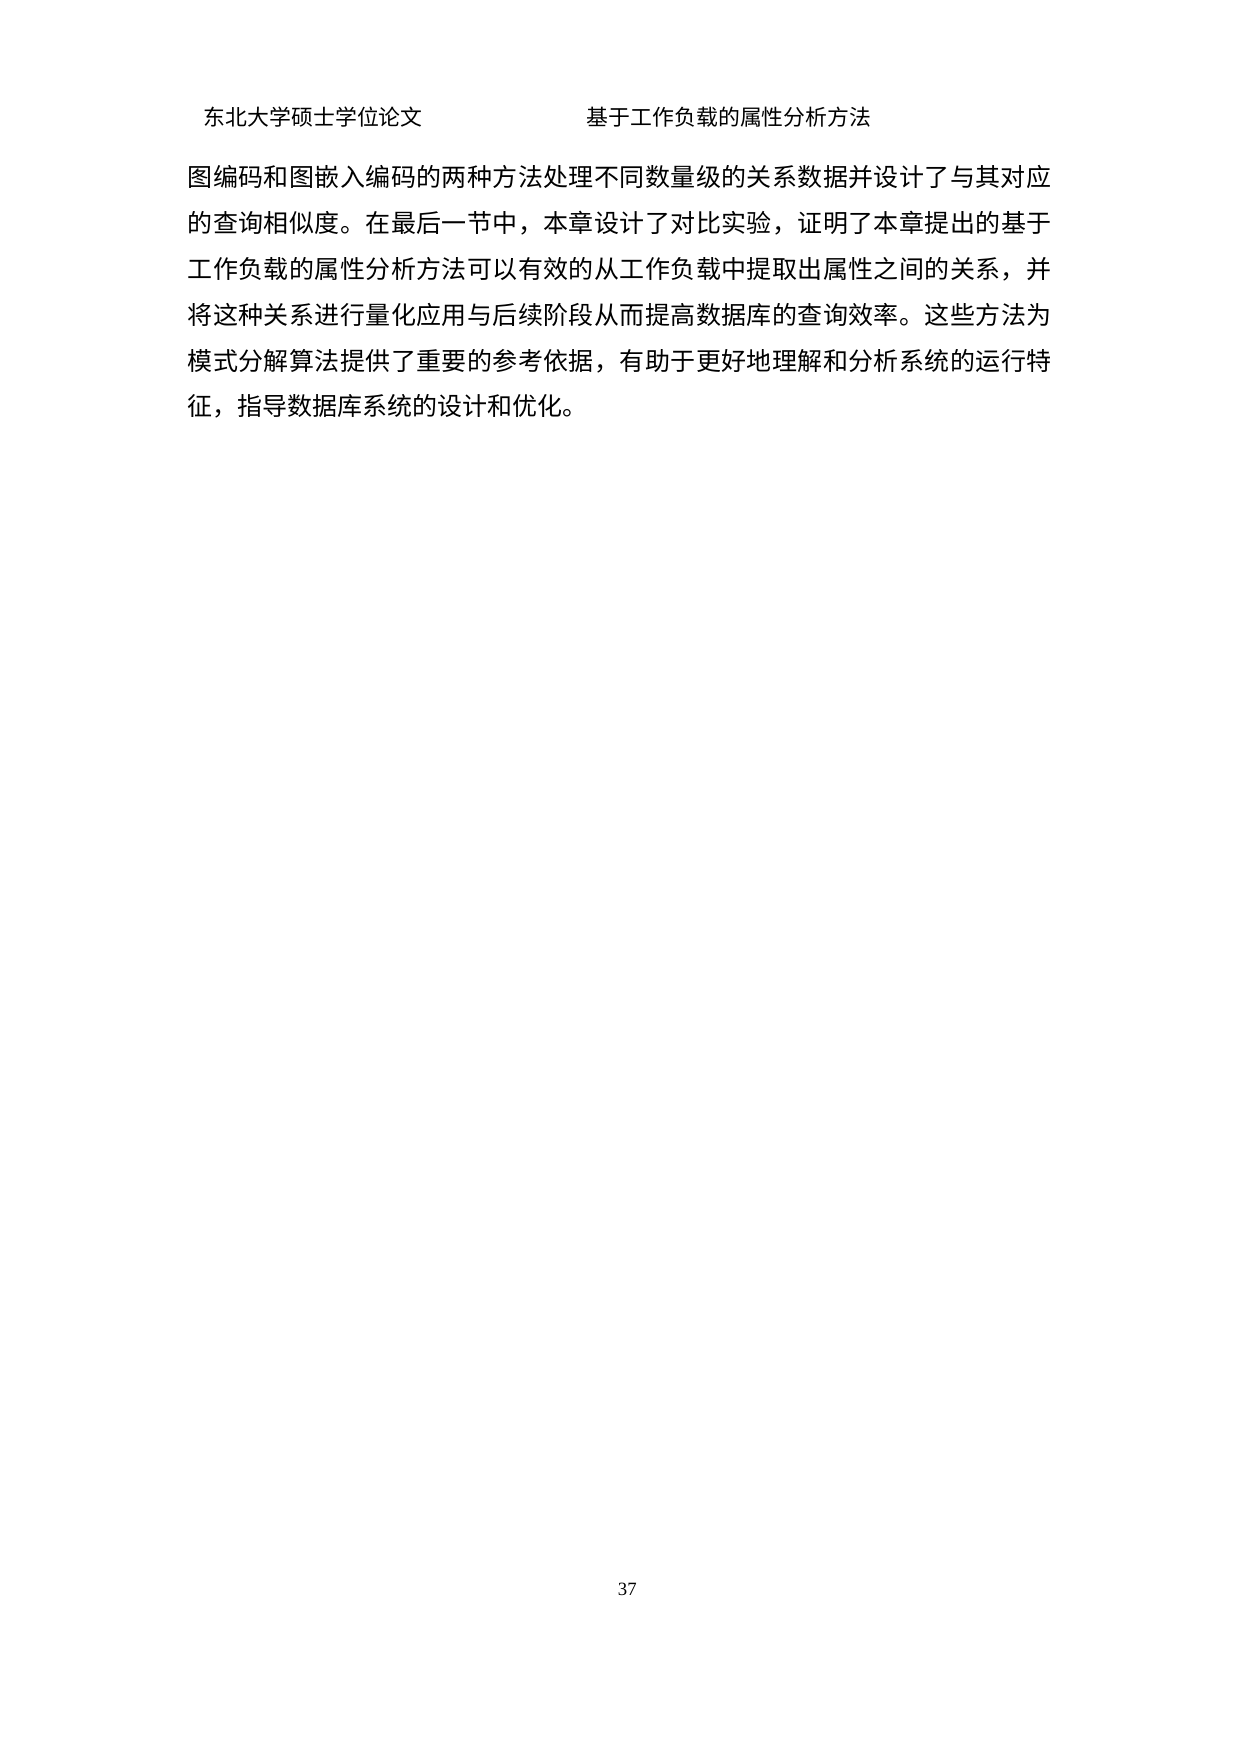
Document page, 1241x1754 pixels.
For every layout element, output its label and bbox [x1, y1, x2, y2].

text [187, 150, 1053, 425]
